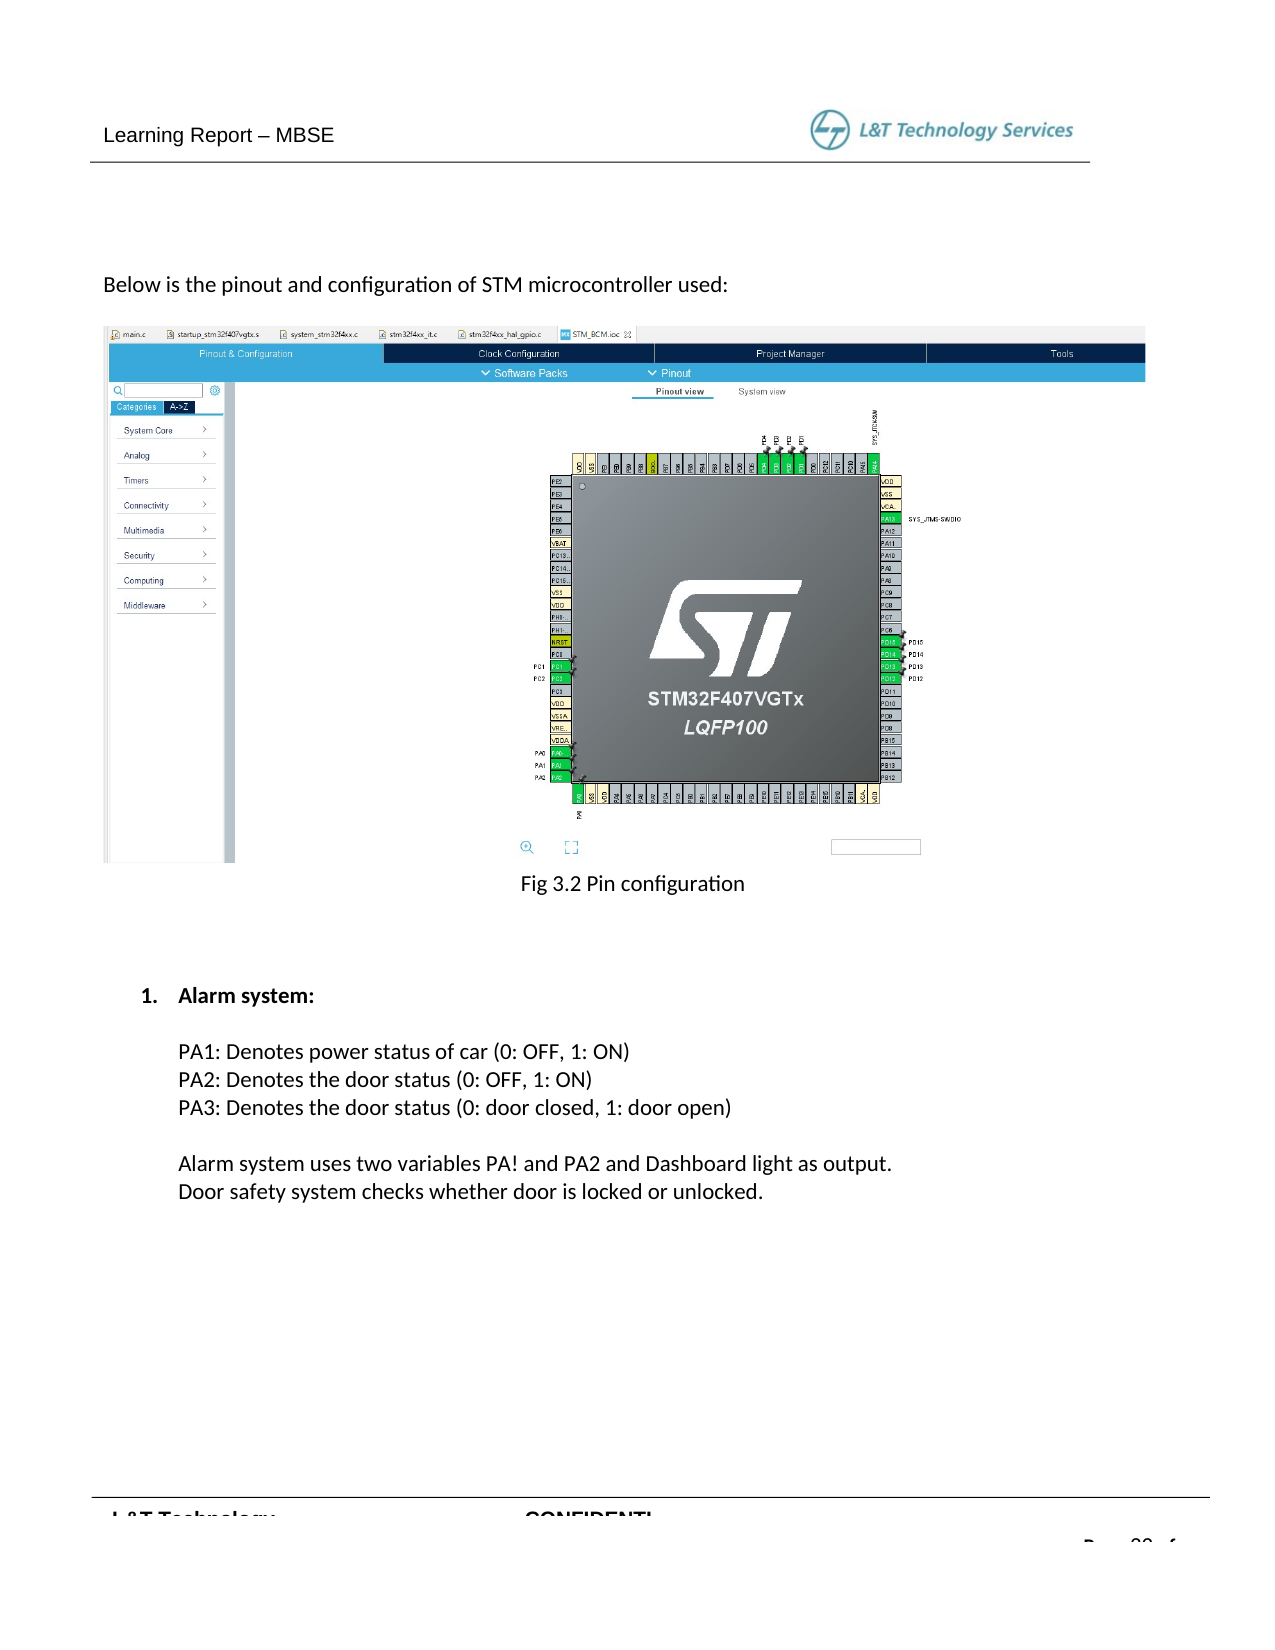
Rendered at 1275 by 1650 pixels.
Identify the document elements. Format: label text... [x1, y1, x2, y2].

text PA3: Denotes the door status (0: door closed, 1: door open) [178, 1093, 1248, 1121]
text Alarm system uses two variables PA! and PA2 and Dashboard light as output. Door safety system checks whether door is locked or unlocked. [178, 1150, 937, 1205]
text PA1: Denotes power status of car (0: OFF, 1: ON) PA2: Denotes the door status (0: OFF, 1: ON) [178, 1037, 671, 1093]
text Below is the pinout and configuration of STM microcontroller used: [103, 271, 1248, 299]
subtitle Alarm system: [140, 981, 1248, 1009]
picture [810, 109, 1074, 151]
picture [103, 326, 1146, 863]
text Fig 3.2 Pin configuration [394, 863, 872, 897]
